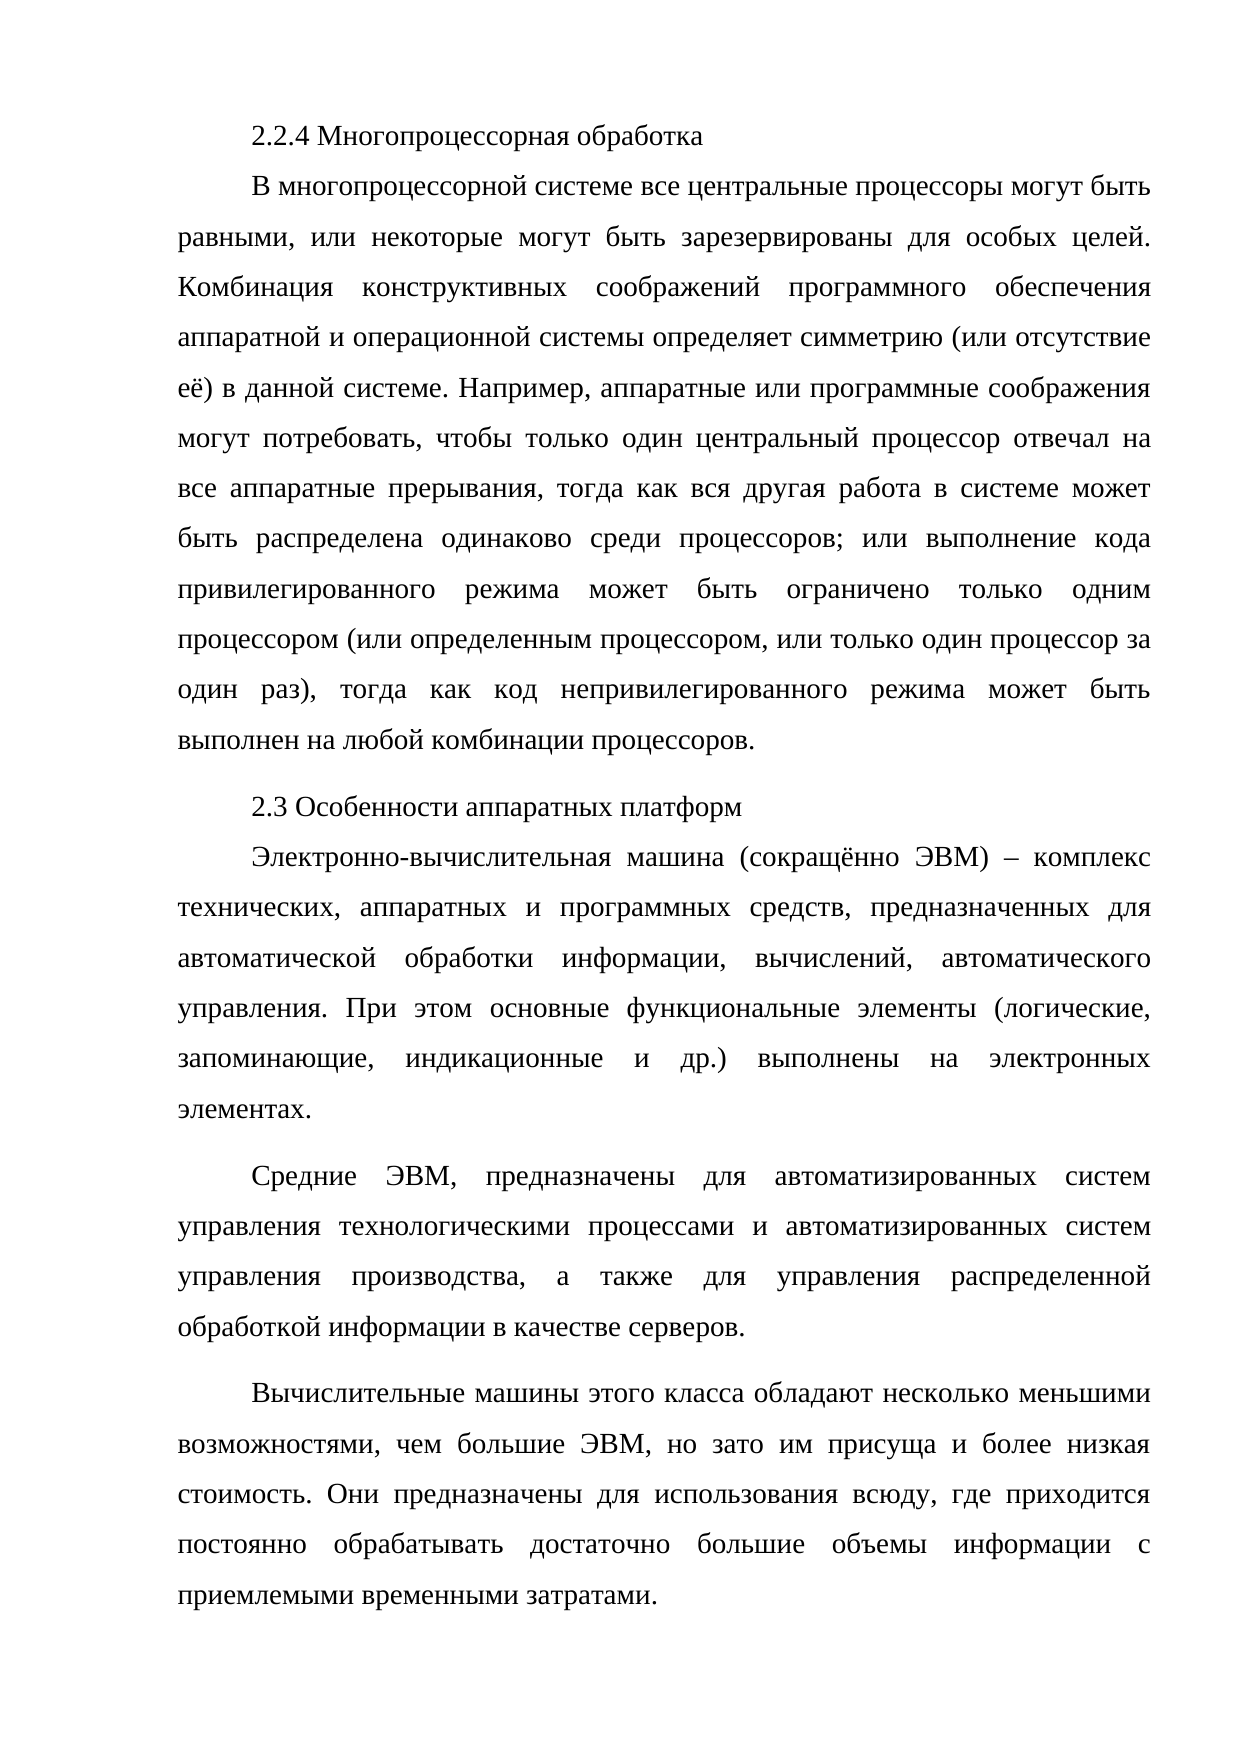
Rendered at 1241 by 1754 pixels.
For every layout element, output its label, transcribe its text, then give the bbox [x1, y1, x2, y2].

text Вычислительные машины этого класса обладают несколько меньшими возможностями, чем большие ЭВМ, но зато им присуща и более низкая стоимость. Они предназначены для использования всюду, где приходится постоянно обрабатывать достаточно большие объемы информации с приемлемыми временными затратами. [177, 1376, 1152, 1610]
subtitle 2.2.4 Многопроцессорная обработка [177, 118, 1152, 152]
subtitle 2.3 Особенности аппаратных платформ [177, 789, 1152, 822]
text Средние ЭВМ, предназначены для автоматизированных систем управления технологическими процессами и автоматизированных систем управления производства, а также для управления распределенной обработкой информации в качестве серверов. [177, 1158, 1152, 1342]
text В многопроцессорной системе все центральные процессоры могут быть равными, или некоторые могут быть зарезервированы для особых целей. Комбинация конструктивных соображений программного обеспечения аппаратной и операционной системы определяет симметрию (или отсутствие её) в данной системе. Например, аппаратные или программные соображения могут потребовать, чтобы только один центральный процессор отвечал на все аппаратные прерывания, тогда как вся другая работа в системе может быть распределена одинаково среди процессоров; или выполнение кода привилегированного режима может быть ограничено только одним процессором (или определенным процессором, или только один процессор за один раз), тогда как код непривилегированного режима может быть выполнен на любой комбинации процессоров. [177, 168, 1152, 755]
text Электронно-вычислительная машина (сокращённо ЭВМ) – комплекс технических, аппаратных и программных средств, предназначенных для автоматической обработки информации, вычислений, автоматического управления. При этом основные функциональные элементы (логические, запоминающие, индикационные и др.) выполнены на электронных элементах. [177, 839, 1152, 1124]
